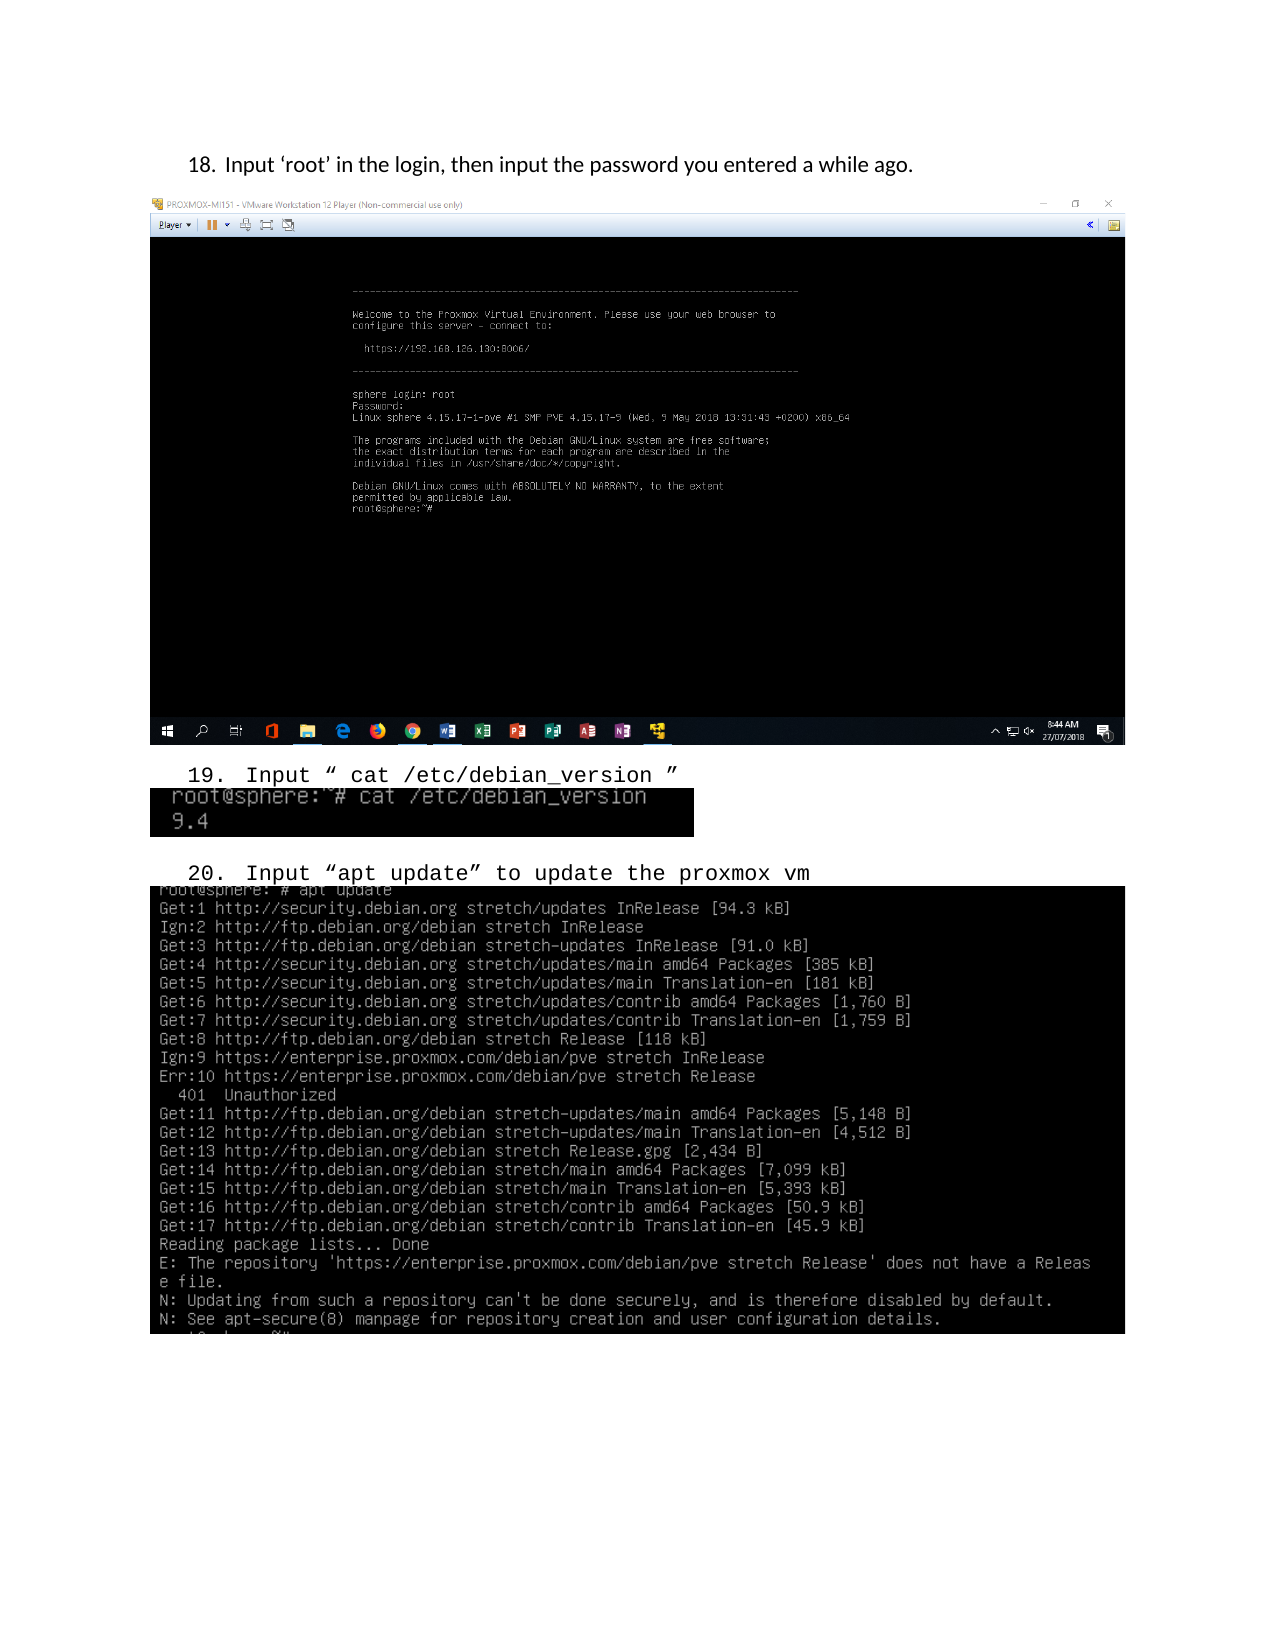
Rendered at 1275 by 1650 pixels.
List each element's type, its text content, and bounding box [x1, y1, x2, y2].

list Input ‘root’ in the login, then input the password you entered a while ago. [187, 150, 1125, 178]
list Input “apt update” to update the proxmox vm [187, 862, 1125, 886]
picture [150, 788, 694, 837]
picture [150, 886, 1125, 1334]
picture [150, 196, 1125, 745]
list Input “ cat /etc/debian_version ” [187, 764, 1125, 789]
